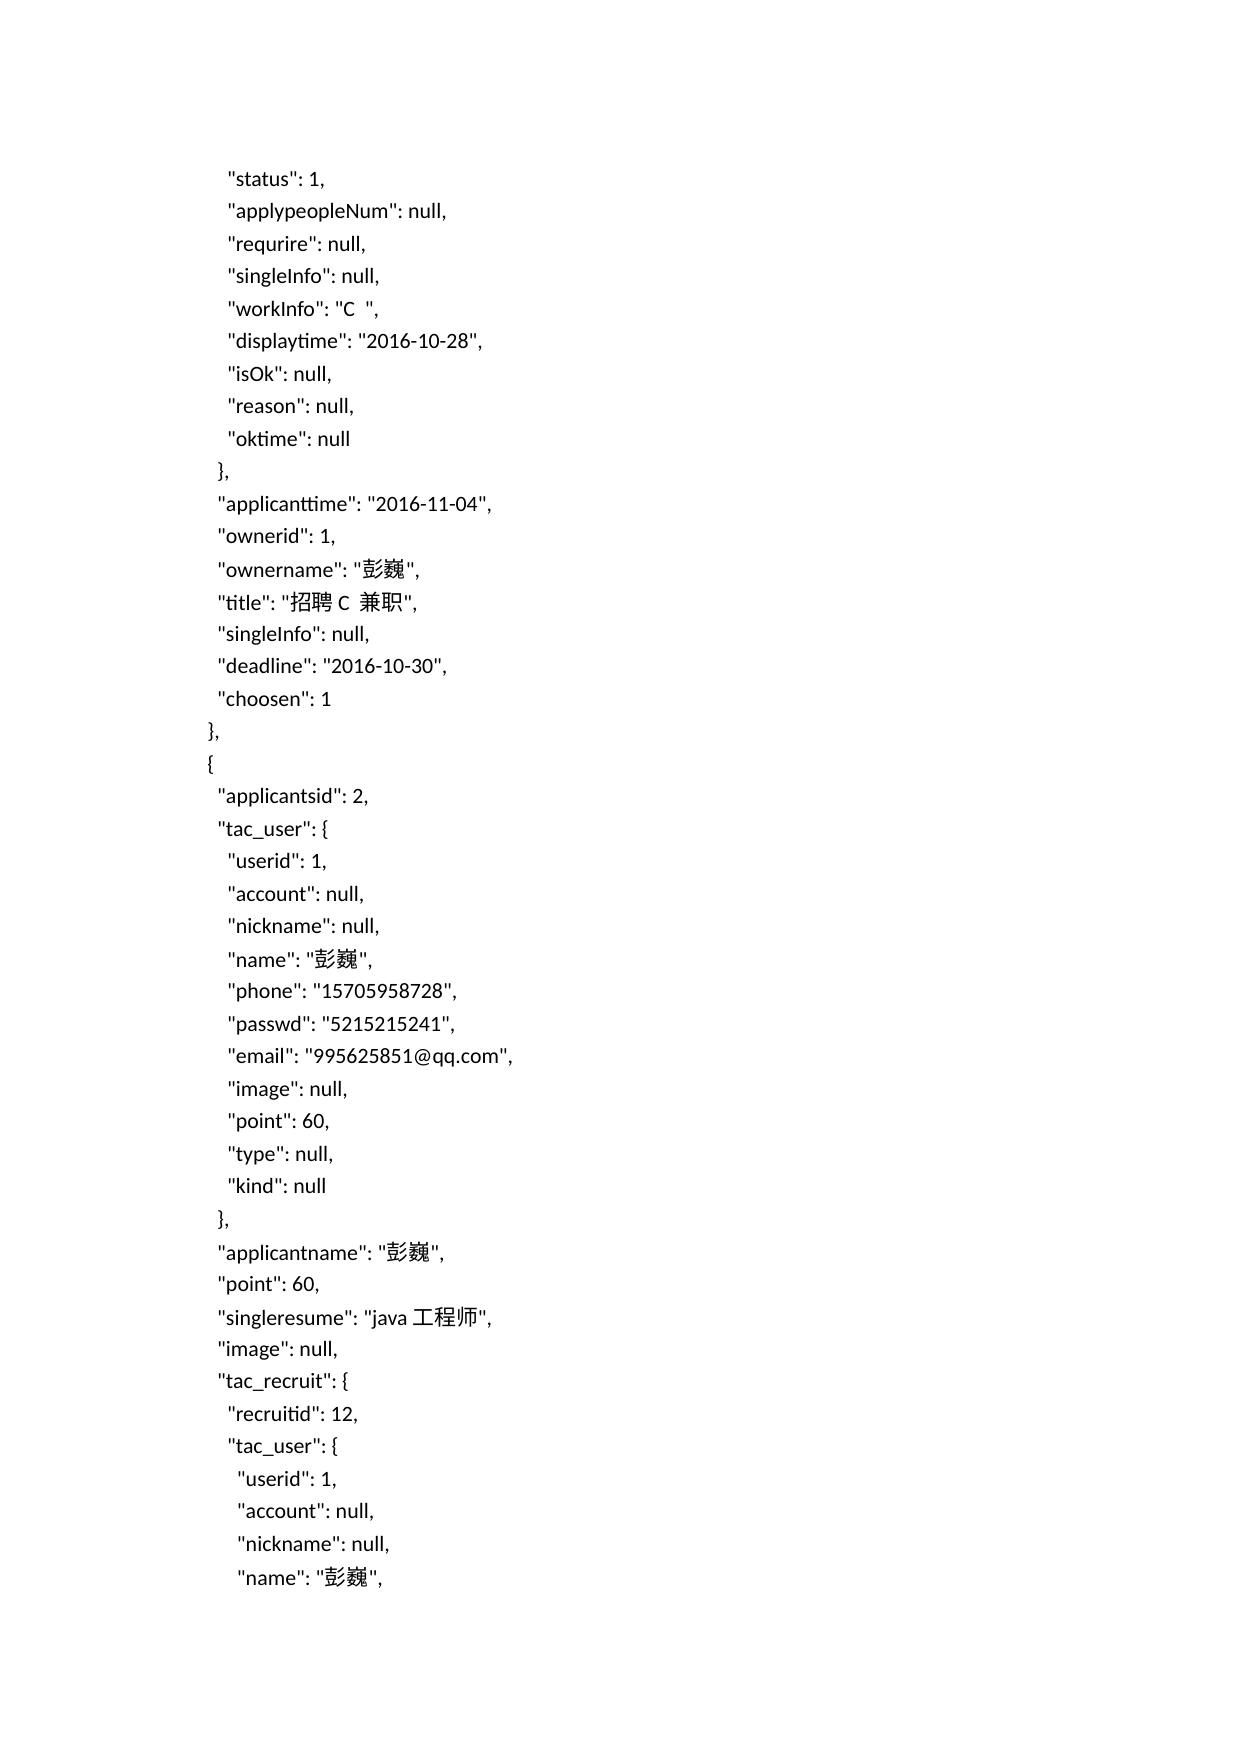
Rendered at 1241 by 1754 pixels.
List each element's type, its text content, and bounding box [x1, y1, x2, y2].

text "title": "招聘C 兼职", [187, 584, 1053, 617]
text "userid": 1, [187, 844, 1053, 877]
text "type": null, [187, 1137, 1053, 1169]
text { [187, 747, 1053, 779]
text "requrire": null, [187, 227, 1053, 259]
text "ownerid": 1, [187, 519, 1053, 552]
text "applicanttime": "2016-11-04", [187, 487, 1053, 519]
text "nickname": null, [187, 1527, 1053, 1559]
text }, [187, 454, 1053, 487]
text "nickname": null, [187, 909, 1053, 942]
text "tac_user": { [187, 812, 1053, 844]
text "singleresume": "java工程师", [187, 1299, 1053, 1332]
text "workInfo": "C ", [187, 292, 1053, 324]
text "recruitid": 12, [187, 1397, 1053, 1429]
text "passwd": "5215215241", [187, 1007, 1053, 1039]
text "email": "995625851@qq.com", [187, 1039, 1053, 1072]
text "oktime": null [187, 422, 1053, 454]
text "ownername": "彭巍", [187, 552, 1053, 584]
text "applicantname": "彭巍", [187, 1234, 1053, 1267]
text "applicantsid": 2, [187, 779, 1053, 812]
text "point": 60, [187, 1104, 1053, 1137]
text "name": "彭巍", [187, 1559, 1053, 1592]
text "account": null, [187, 877, 1053, 909]
text "singleInfo": null, [187, 617, 1053, 649]
text "image": null, [187, 1072, 1053, 1104]
text "phone": "15705958728", [187, 974, 1053, 1007]
text "reason": null, [187, 389, 1053, 422]
text "tac_user": { [187, 1429, 1053, 1462]
text "status": 1, [187, 162, 1053, 194]
text "userid": 1, [187, 1462, 1053, 1494]
text "image": null, [187, 1332, 1053, 1364]
text "point": 60, [187, 1267, 1053, 1299]
text "deadline": "2016-10-30", [187, 649, 1053, 682]
text "account": null, [187, 1494, 1053, 1527]
text "tac_recruit": { [187, 1364, 1053, 1397]
text "applypeopleNum": null, [187, 194, 1053, 227]
text }, [187, 1202, 1053, 1234]
text "kind": null [187, 1169, 1053, 1202]
text "displaytime": "2016-10-28", [187, 324, 1053, 357]
text "singleInfo": null, [187, 259, 1053, 292]
text "name": "彭巍", [187, 942, 1053, 974]
text }, [187, 714, 1053, 747]
text "isOk": null, [187, 357, 1053, 389]
text "choosen": 1 [187, 682, 1053, 714]
